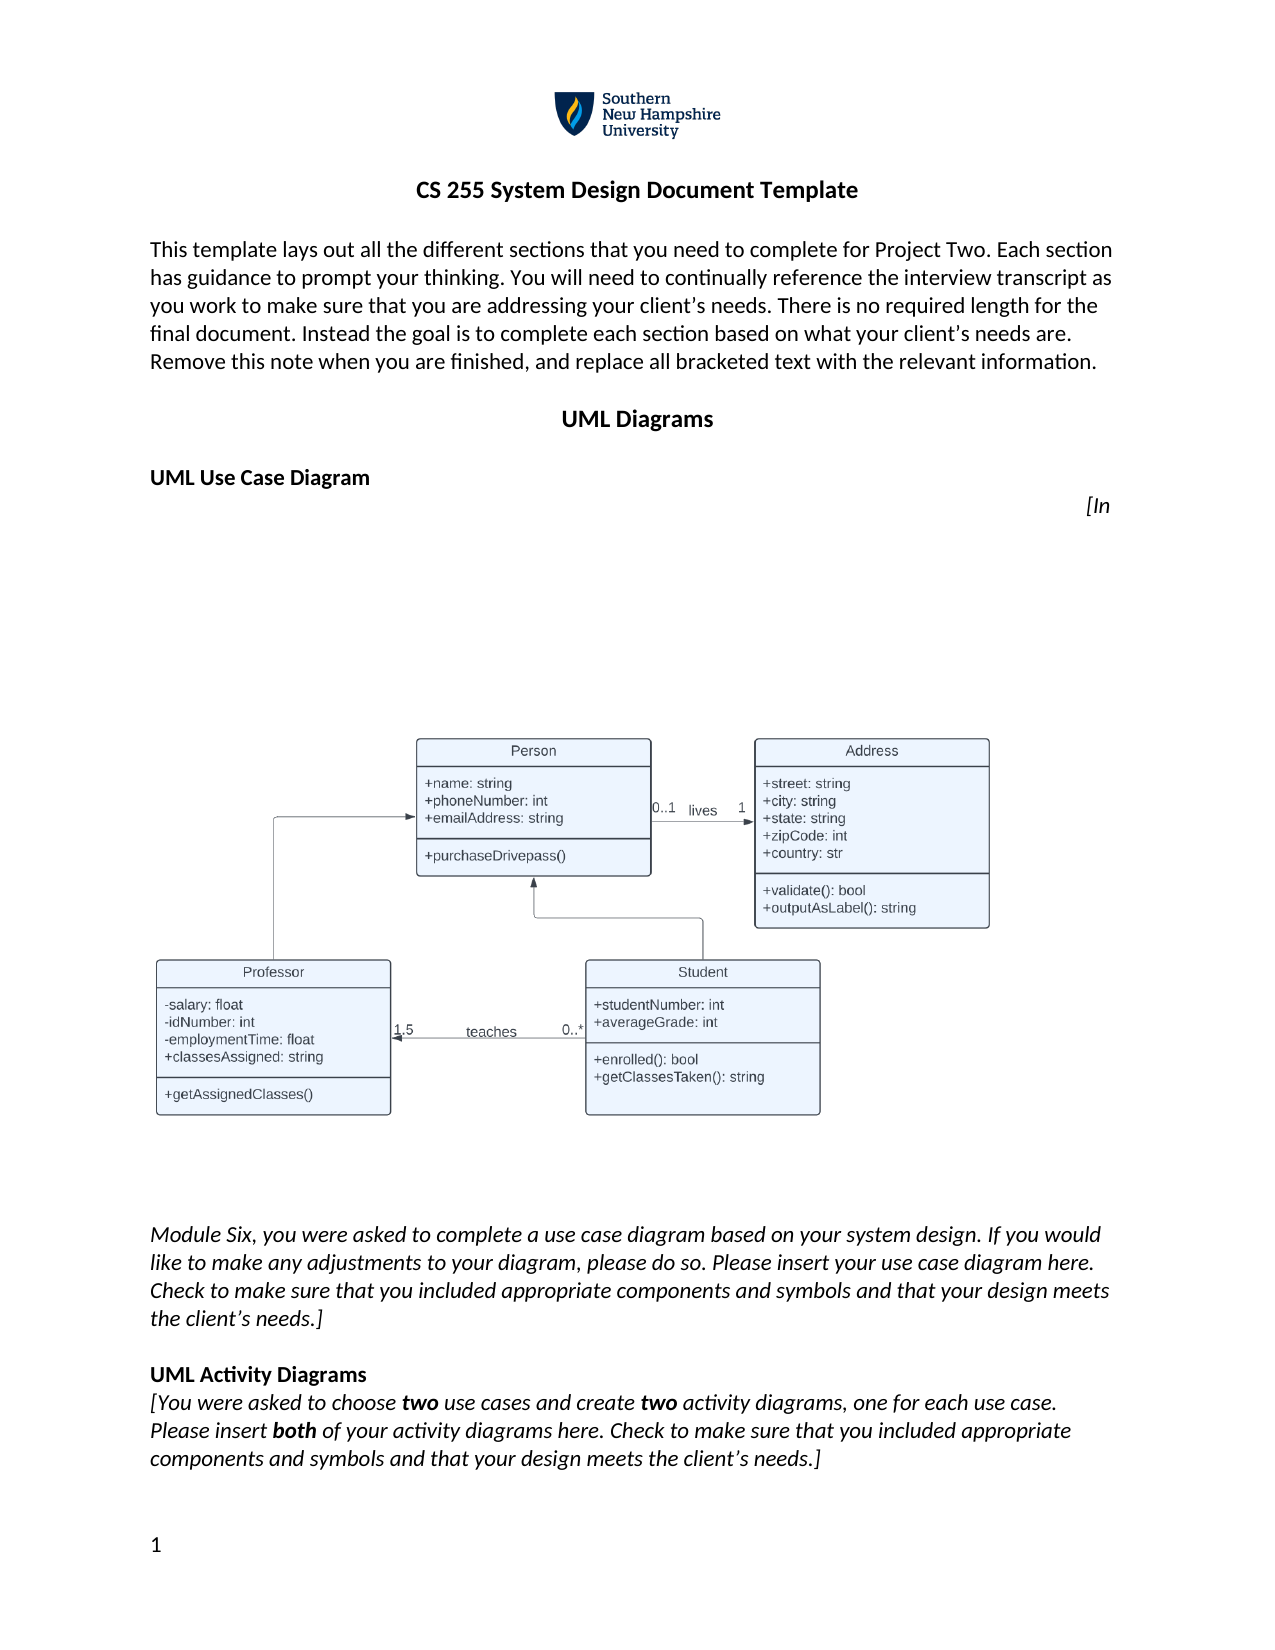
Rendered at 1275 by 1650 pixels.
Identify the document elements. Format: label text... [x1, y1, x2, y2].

subtitle CS 255 System Design Document Template [150, 174, 1125, 204]
subtitle UML Activity Diagrams [150, 1360, 1125, 1388]
text This template lays out all the different sections that you need to complete for Project Two. Each section has guidance to prompt your thinking. You will need to continually reference the interview transcript as you work to make sure that you are addressing your client’s needs. There is no required length for the final document. Instead the goal is to complete each section based on what your client’s needs are. Remove this note when you are finished, and replace all bracketed text with the relevant information. [150, 235, 1125, 375]
subtitle UML Use Case Diagram [150, 463, 1125, 492]
picture [546, 75, 729, 154]
picture [104, 543, 1080, 1194]
text [You were asked to choose two use cases and create two activity diagrams, one for each use case. Please insert both of your activity diagrams here. Check to make sure that you included appropriate components and symbols and that your design meets the client’s needs.] [150, 1388, 1125, 1472]
subtitle UML Diagrams [150, 403, 1125, 433]
